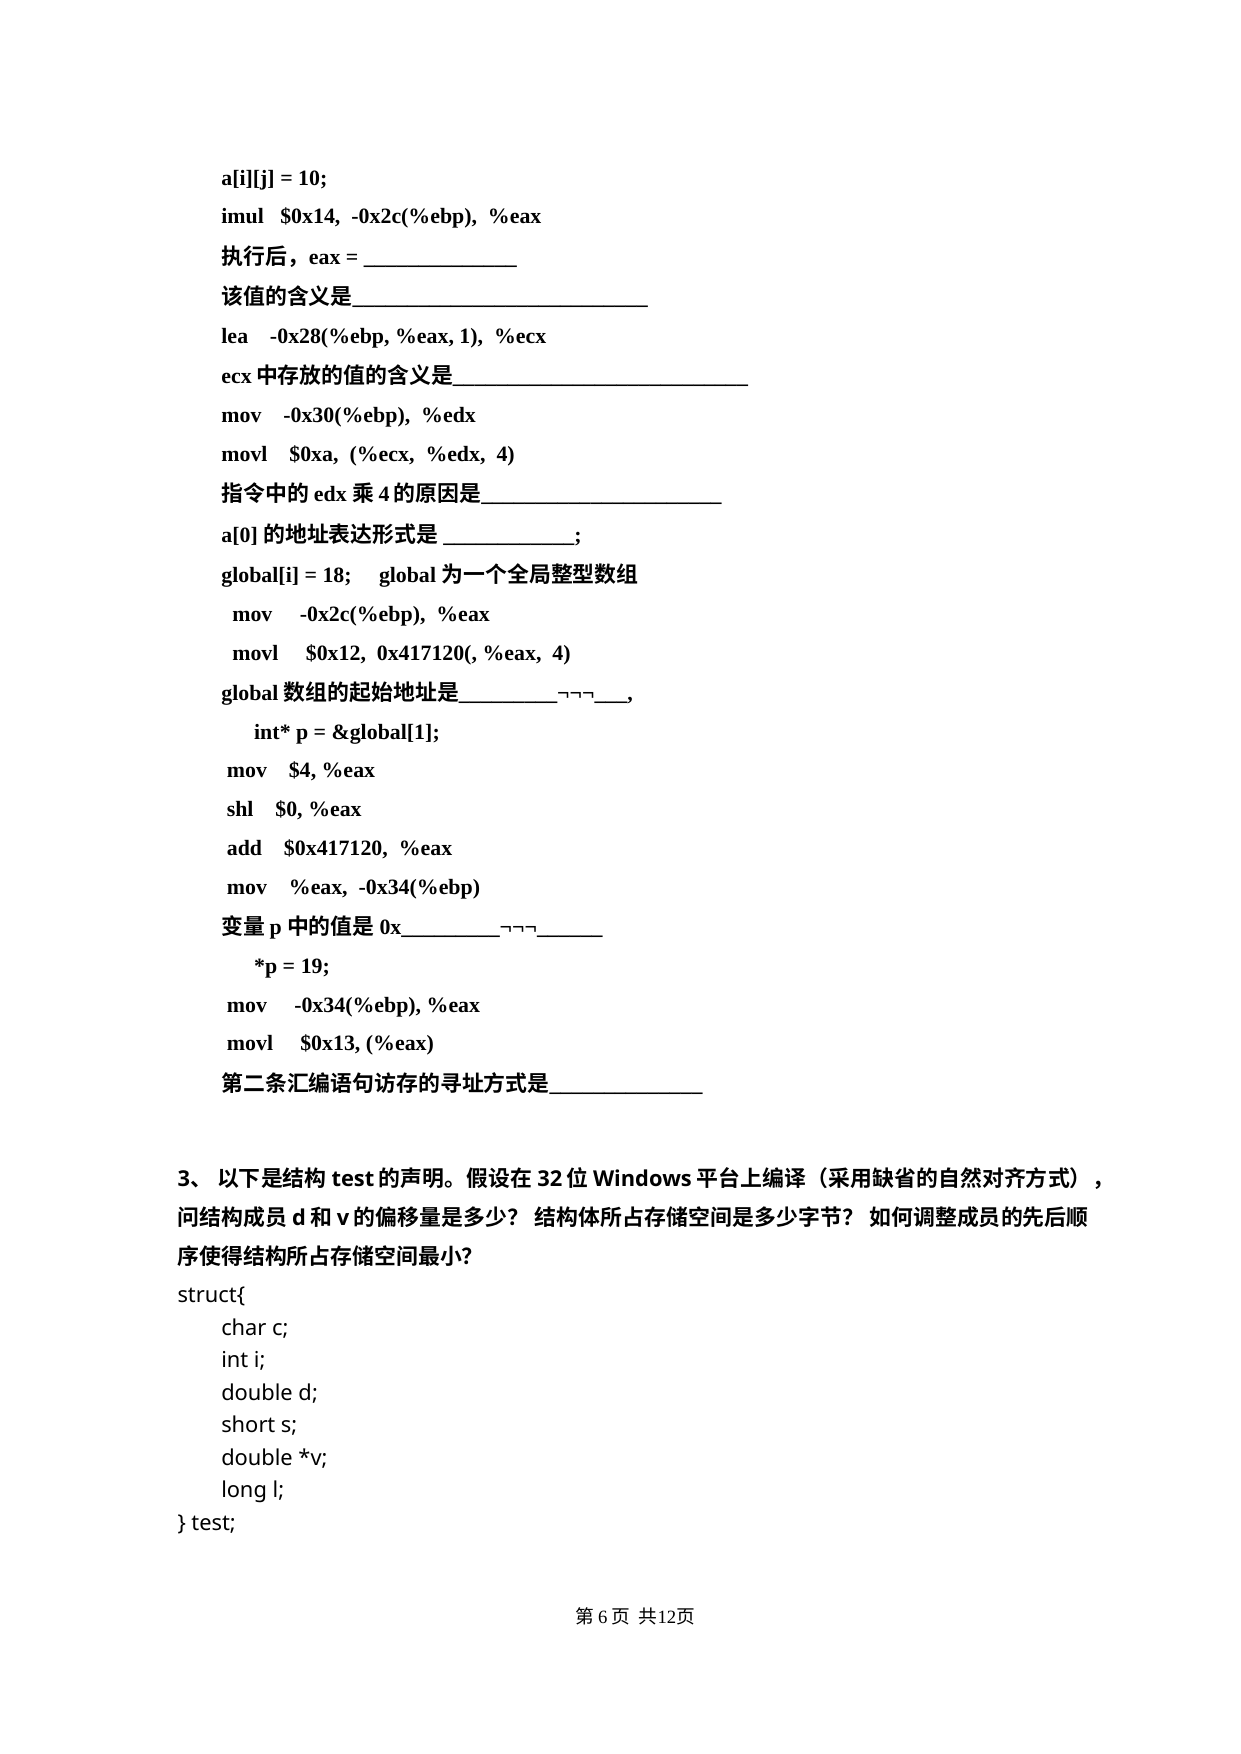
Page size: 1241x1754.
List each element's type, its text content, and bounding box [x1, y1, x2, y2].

text mov $4, %eax [177, 754, 1092, 786]
text ecx中存放的值的含义是___________________________ [177, 358, 1092, 391]
text imul $0x14, -0x2c(%ebp), %eax [177, 200, 1092, 232]
text double *v; [177, 1440, 1092, 1473]
text *p = 19; [177, 949, 1092, 982]
text a[0] 的地址表达形式是 ____________; [177, 516, 1092, 549]
text lea -0x28(%ebp, %eax, 1), %ecx [177, 319, 1092, 352]
text shl $0, %eax [177, 793, 1092, 825]
text mov -0x2c(%ebp), %eax [177, 597, 1092, 630]
text double d; [177, 1375, 1092, 1408]
text movl $0x12, 0x417120(, %eax, 4) [177, 636, 1092, 668]
text 变量p 中的值是 0x_________¬¬¬______ [177, 909, 1092, 941]
text long l; [177, 1473, 1092, 1505]
text mov %eax, -0x34(%ebp) [177, 870, 1092, 903]
text mov -0x30(%ebp), %edx [177, 398, 1092, 431]
text movl $0x13, (%eax) [177, 1027, 1092, 1059]
text add $0x417120, %eax [177, 831, 1092, 864]
text 执行后，eax = ______________ [177, 238, 1092, 271]
text struct{ [177, 1278, 1092, 1310]
subtitle 3、 以下是结构test的声明。假设在32位Windows平台上编译（采用缺省的自然对齐方式），问结构成员d和v的偏移量是多少？ 结构体所占存储空间是多少字节？ 如何调整成员的先后顺序使得结构所占存储空间最小？ [177, 1161, 1092, 1271]
text 该值的含义是___________________________ [177, 279, 1092, 311]
text short s; [177, 1408, 1092, 1440]
text int i; [177, 1343, 1092, 1375]
text 第二条汇编语句访存的寻址方式是______________ [177, 1066, 1092, 1098]
text int* p = &global[1]; [177, 715, 1092, 748]
text global[i] = 18; global 为一个全局整型数组 [177, 557, 1092, 589]
text movl $0xa, (%ecx, %edx, 4) [177, 437, 1092, 470]
text a[i][j] = 10; [177, 161, 1092, 193]
text } test; [177, 1505, 1092, 1538]
text global 数组的起始地址是_________¬¬¬___, [177, 675, 1092, 707]
text char c; [177, 1310, 1092, 1343]
text 指令中的 edx 乘4的原因是______________________ [177, 476, 1092, 508]
text mov -0x34(%ebp), %eax [177, 988, 1092, 1021]
